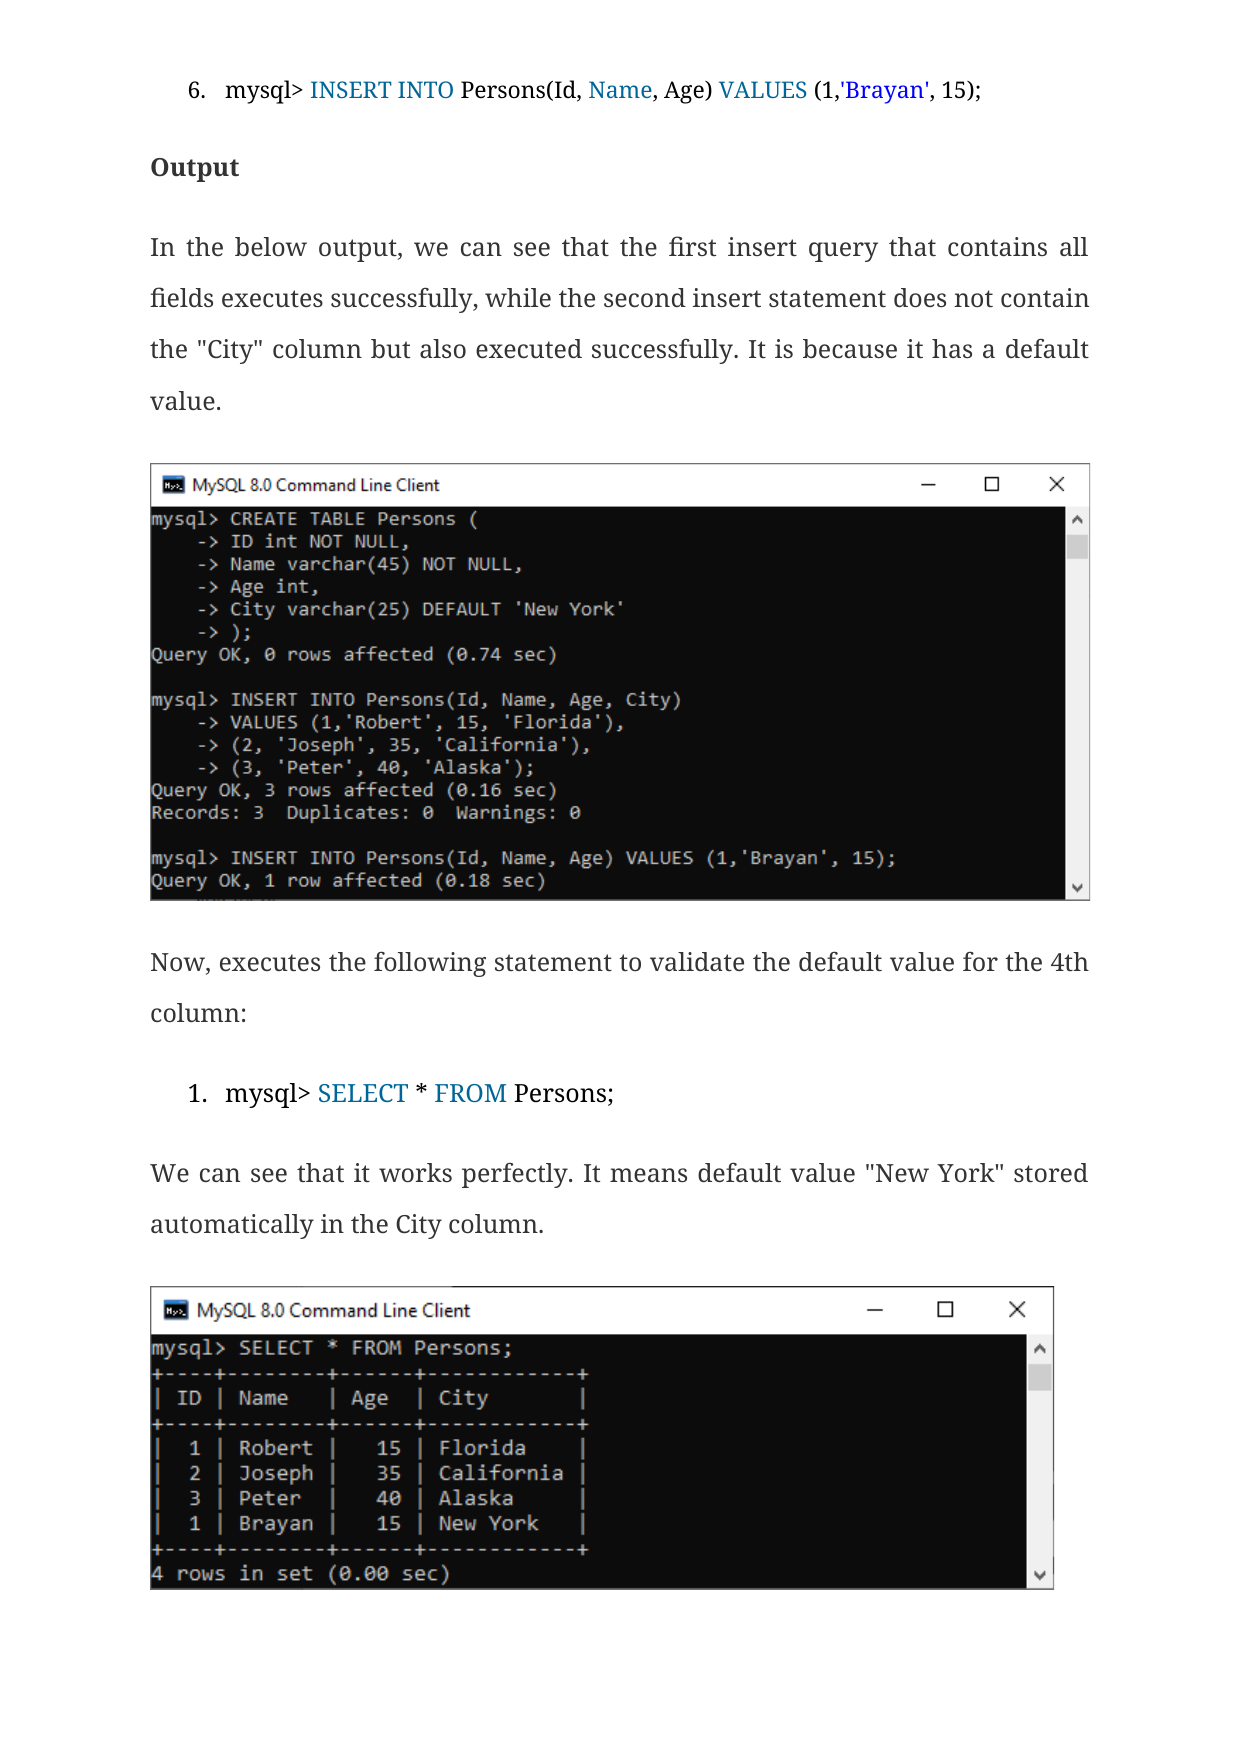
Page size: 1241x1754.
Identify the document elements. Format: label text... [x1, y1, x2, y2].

text We can see that it works perfectly. It means default value "New York" stored automatically in the City column. [150, 1156, 1090, 1241]
picture [150, 463, 1091, 901]
picture [150, 1286, 1055, 1590]
text In the below output, we can see that the first insert query that contains all fields executes successfully, while the second insert statement does not contain the "City" column but also executed successfully. It is because it has a default value. [150, 230, 1090, 417]
text Now, executes the following statement to validate the default value for the 4th column: [150, 944, 1090, 1029]
text Output [150, 150, 1090, 184]
list mysql> INSERT INTO Persons(Id, Name, Age) VALUES (1,'Brayan', 15); [187, 74, 1090, 105]
list mysql> SELECT * FROM Persons; [187, 1075, 1090, 1109]
